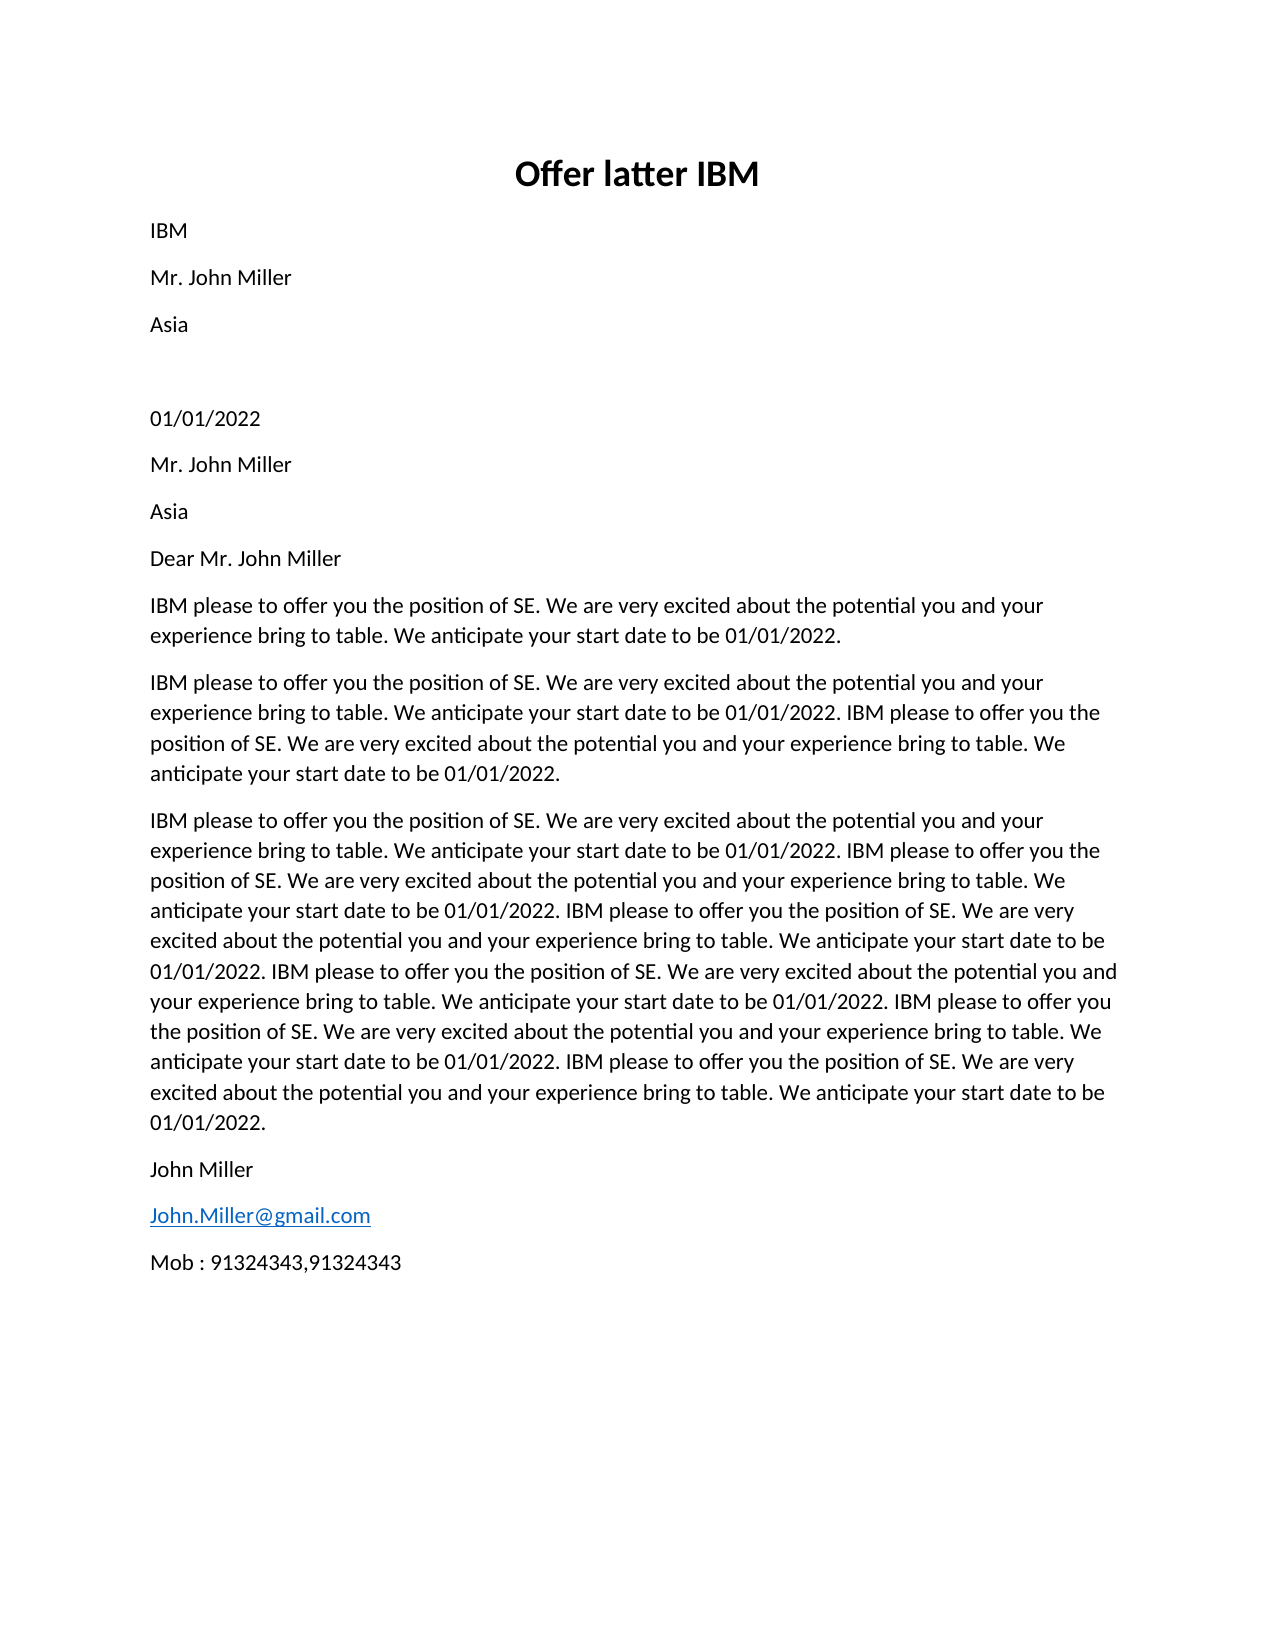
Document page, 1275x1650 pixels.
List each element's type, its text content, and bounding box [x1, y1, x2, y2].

text IBM [150, 216, 1125, 244]
text Asia [150, 497, 1125, 525]
text Mr. John Miller [150, 263, 1125, 291]
text 01/01/2022 [150, 404, 1125, 432]
text Dear Mr. John Miller [150, 544, 1125, 572]
text Mr. John Miller [150, 451, 1125, 478]
text John.Miller@gmail.com [150, 1202, 1125, 1229]
text Asia [150, 310, 1125, 338]
text Offer latter IBM [150, 150, 1125, 196]
text Mob : 91324343,91324343 [150, 1248, 1125, 1276]
text IBM please to offer you the position of SE. We are very excited about the potential you and your experience bring to table. We anticipate your start date to be 01/01/2022. [150, 591, 1125, 649]
text IBM please to offer you the position of SE. We are very excited about the potential you and your experience bring to table. We anticipate your start date to be 01/01/2022. IBM please to offer you the position of SE. We are very excited about the potential you and your experience bring to table. We anticipate your start date to be 01/01/2022. IBM please to offer you the position of SE. We are very excited about the potential you and your experience bring to table. We anticipate your start date to be 01/01/2022. IBM please to offer you the position of SE. We are very excited about the potential you and your experience bring to table. We anticipate your start date to be 01/01/2022. IBM please to offer you the position of SE. We are very excited about the potential you and your experience bring to table. We anticipate your start date to be 01/01/2022. IBM please to offer you the position of SE. We are very excited about the potential you and your experience bring to table. We anticipate your start date to be 01/01/2022. [150, 806, 1125, 1136]
text John Miller [150, 1155, 1125, 1183]
text IBM please to offer you the position of SE. We are very excited about the potential you and your experience bring to table. We anticipate your start date to be 01/01/2022. IBM please to offer you the position of SE. We are very excited about the potential you and your experience bring to table. We anticipate your start date to be 01/01/2022. [150, 668, 1125, 787]
